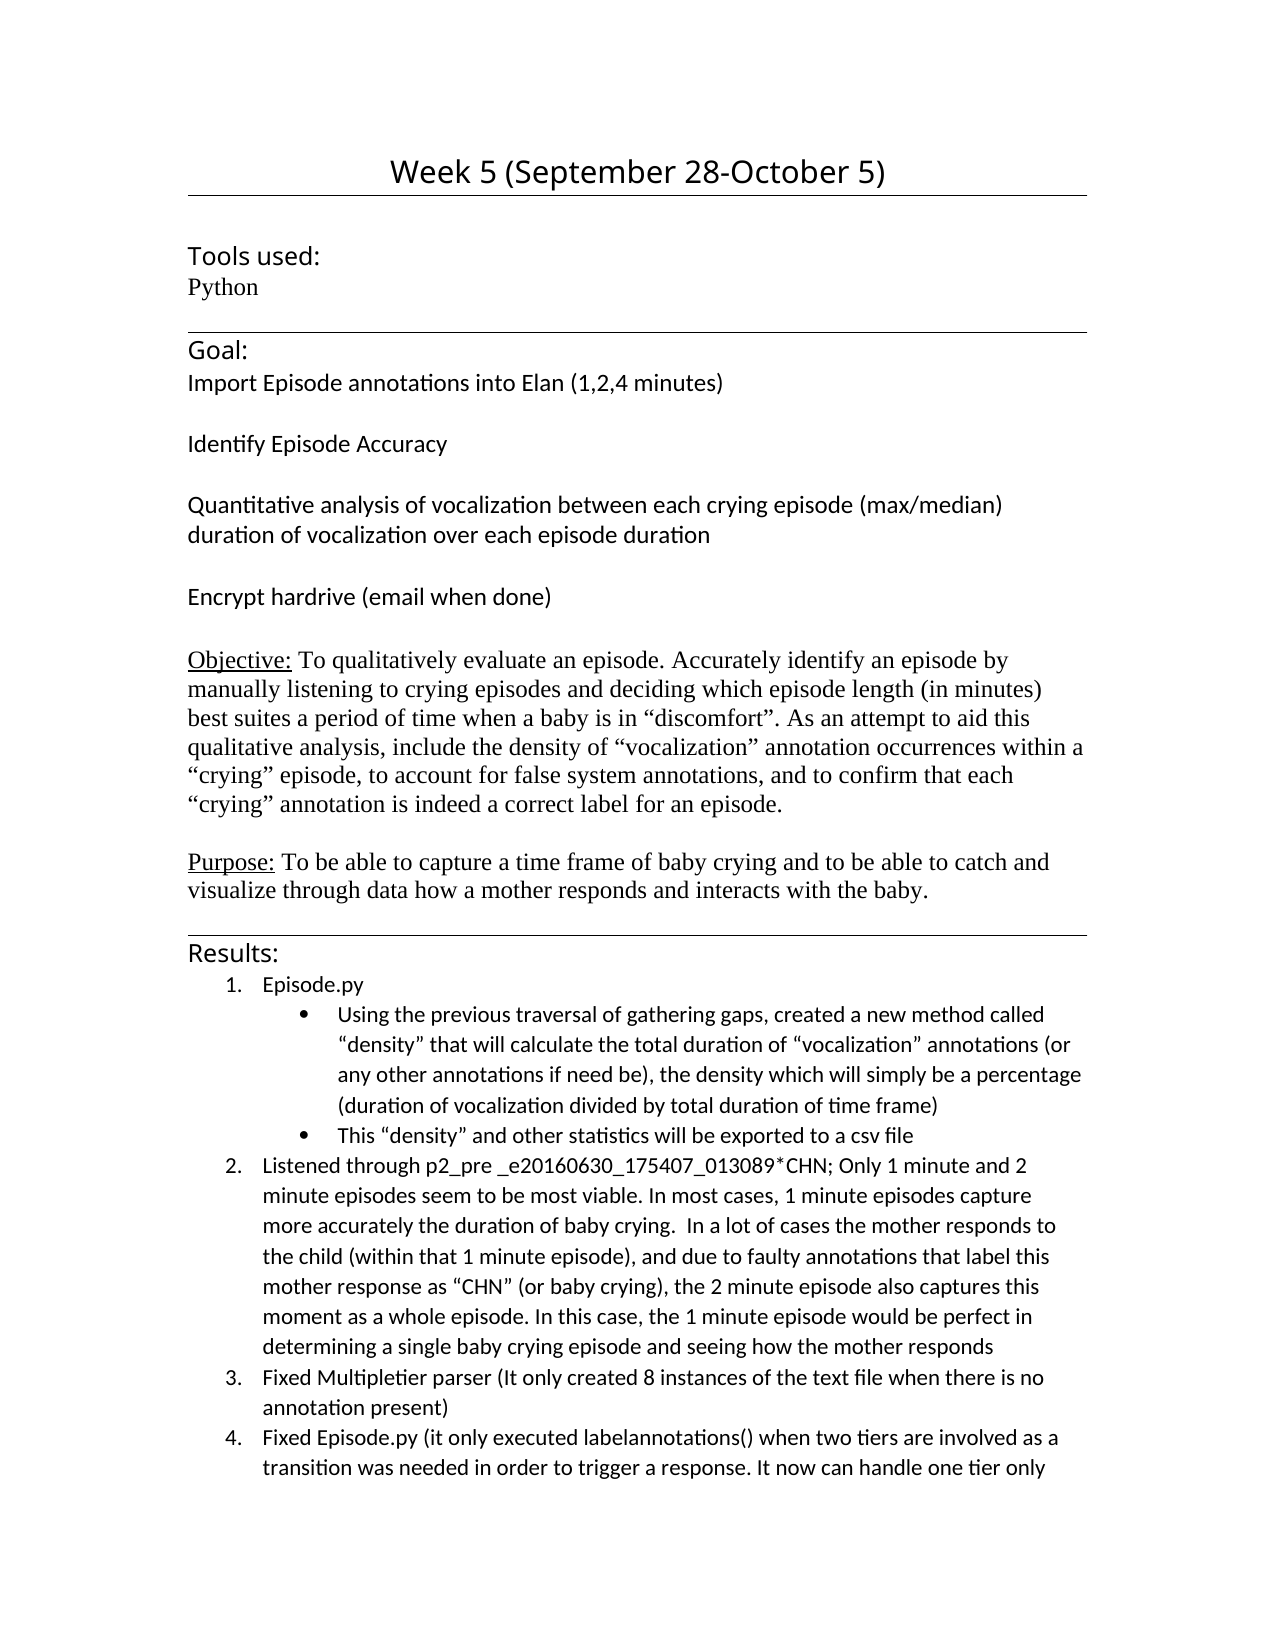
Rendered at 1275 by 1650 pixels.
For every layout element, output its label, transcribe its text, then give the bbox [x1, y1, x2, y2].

text Python [187, 272, 1087, 301]
text Identify Episode Accuracy [187, 428, 1087, 459]
text Purpose: To be able to capture a time frame of baby crying and to be able to catch and visualize through data how a mother responds and interacts with the baby. [187, 847, 1087, 904]
list Using the previous traversal of gathering gaps, created a new method called “density” that will calculate the total duration of “vocalization” annotations (or any other annotations if need be), the density which will simply be a percentage (duration of vocalization divided by total duration of time frame) [300, 1000, 1087, 1119]
list Episode.py [225, 970, 1087, 998]
text Week 5 (September 28-October 5) [187, 150, 1087, 196]
text Results: [187, 936, 1087, 970]
list This “density” and other statistics will be exported to a csv file [300, 1121, 1087, 1149]
text Encrypt hardrive (email when done) [187, 581, 1087, 611]
text Objective: To qualitatively evaluate an episode. Accurately identify an episode by manually listening to crying episodes and deciding which episode length (in minutes) best suites a period of time when a baby is in “discomfort”. As an attempt to aid this qualitative analysis, include the density of “vocalization” annotation occurrences within a “crying” episode, to account for false system annotations, and to confirm that each “crying” annotation is indeed a correct label for an episode. [187, 645, 1087, 818]
list Fixed Episode.py (it only executed labelannotations() when two tiers are involved as a transition was needed in order to trigger a response. It now can handle one tier only [225, 1423, 1087, 1481]
text Goal: [187, 333, 1087, 367]
text Quantitative analysis of vocalization between each crying episode (max/median) duration of vocalization over each episode duration [187, 489, 1087, 550]
text Import Episode annotations into Elan (1,2,4 minutes) [187, 367, 1087, 398]
list Listened through p2_pre _e20160630_175407_013089*CHN; Only 1 minute and 2 minute episodes seem to be most viable. In most cases, 1 minute episodes capture more accurately the duration of baby crying. In a lot of cases the mother responds to the child (within that 1 minute episode), and due to faulty annotations that label this mother response as “CHN” (or baby crying), the 2 minute episode also captures this moment as a whole episode. In this case, the 1 minute episode would be perfect in determining a single baby crying episode and seeing how the mother responds [225, 1151, 1087, 1361]
list Fixed Multipletier parser (It only created 8 instances of the text file when there is no annotation present) [225, 1363, 1087, 1421]
text Tools used: [187, 238, 1087, 272]
